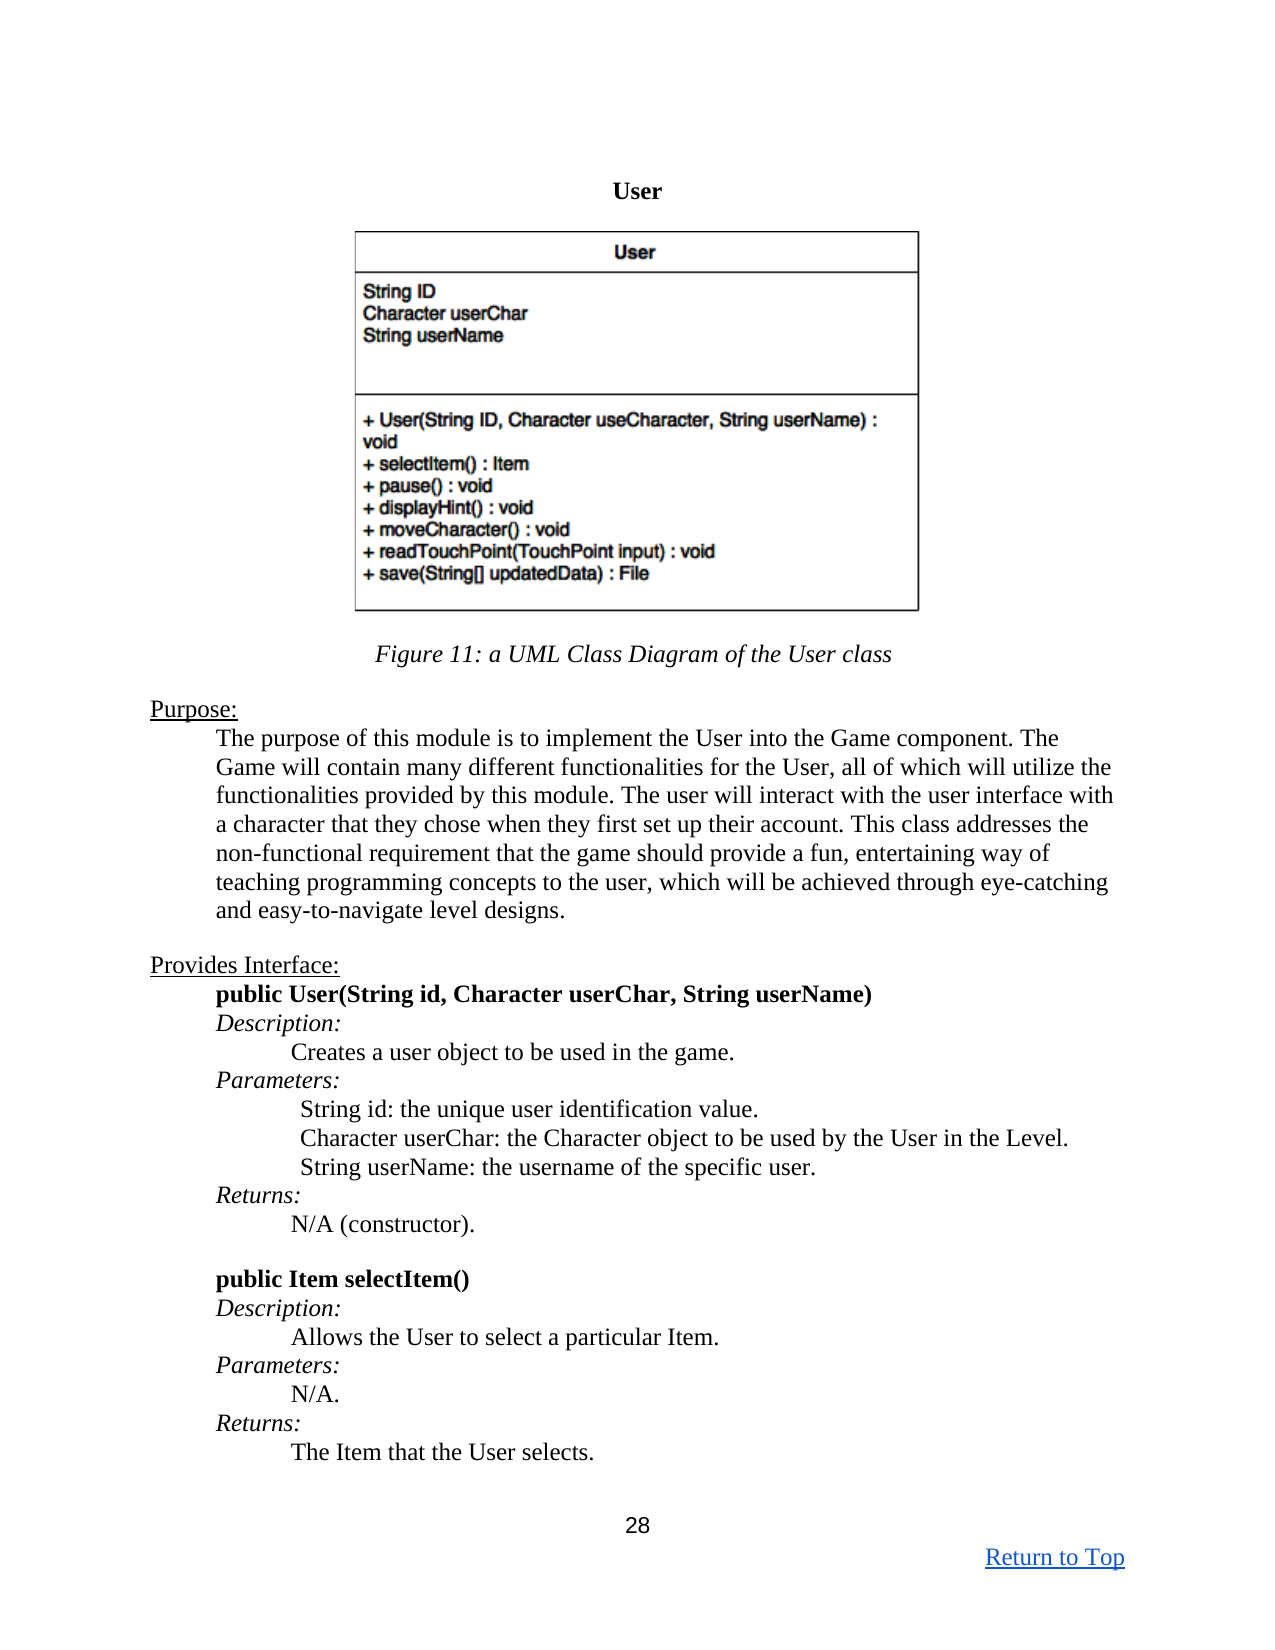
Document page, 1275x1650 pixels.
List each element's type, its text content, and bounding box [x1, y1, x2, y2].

text Returns: [216, 1181, 1125, 1209]
text String userName: the username of the specific user. [225, 1152, 1125, 1181]
text Allows the User to select a particular Item. [291, 1322, 1125, 1351]
text N/A. [291, 1379, 1125, 1408]
text Provides Interface: [150, 951, 1125, 979]
text Returns: [216, 1408, 1125, 1437]
text The purpose of this module is to implement the User into the Game component. The Game will contain many different functionalities for the User, all of which will utilize the functionalities provided by this module. The user will interact with the user interface with a character that they chose when they first set up their account. This class addresses the non-functional requirement that the game should provide a fun, entertaining way of teaching programming concepts to the user, which will be achieved through eye-catching and easy-to-navigate level designs. [216, 723, 1125, 924]
text Description: [216, 1293, 1125, 1322]
text The Item that the User selects. [291, 1437, 1125, 1466]
text public Item selectItem() [216, 1264, 1125, 1293]
text Purpose: [150, 694, 1125, 723]
text Parameters: [216, 1066, 1125, 1094]
text public User(String id, Character userChar, String userName) [216, 979, 1125, 1008]
text Description: [216, 1008, 1125, 1037]
text Figure 11: a UML Class Diagram of the User class [150, 639, 1125, 668]
text Creates a user object to be used in the game. [291, 1037, 1125, 1066]
text Parameters: [216, 1351, 1125, 1379]
picture [354, 231, 921, 613]
text Character userChar: the Character object to be used by the User in the Level. [225, 1123, 1125, 1152]
text N/A (constructor). [291, 1209, 1125, 1238]
text String id: the unique user identification value. [225, 1094, 1125, 1123]
text User [150, 176, 1125, 205]
